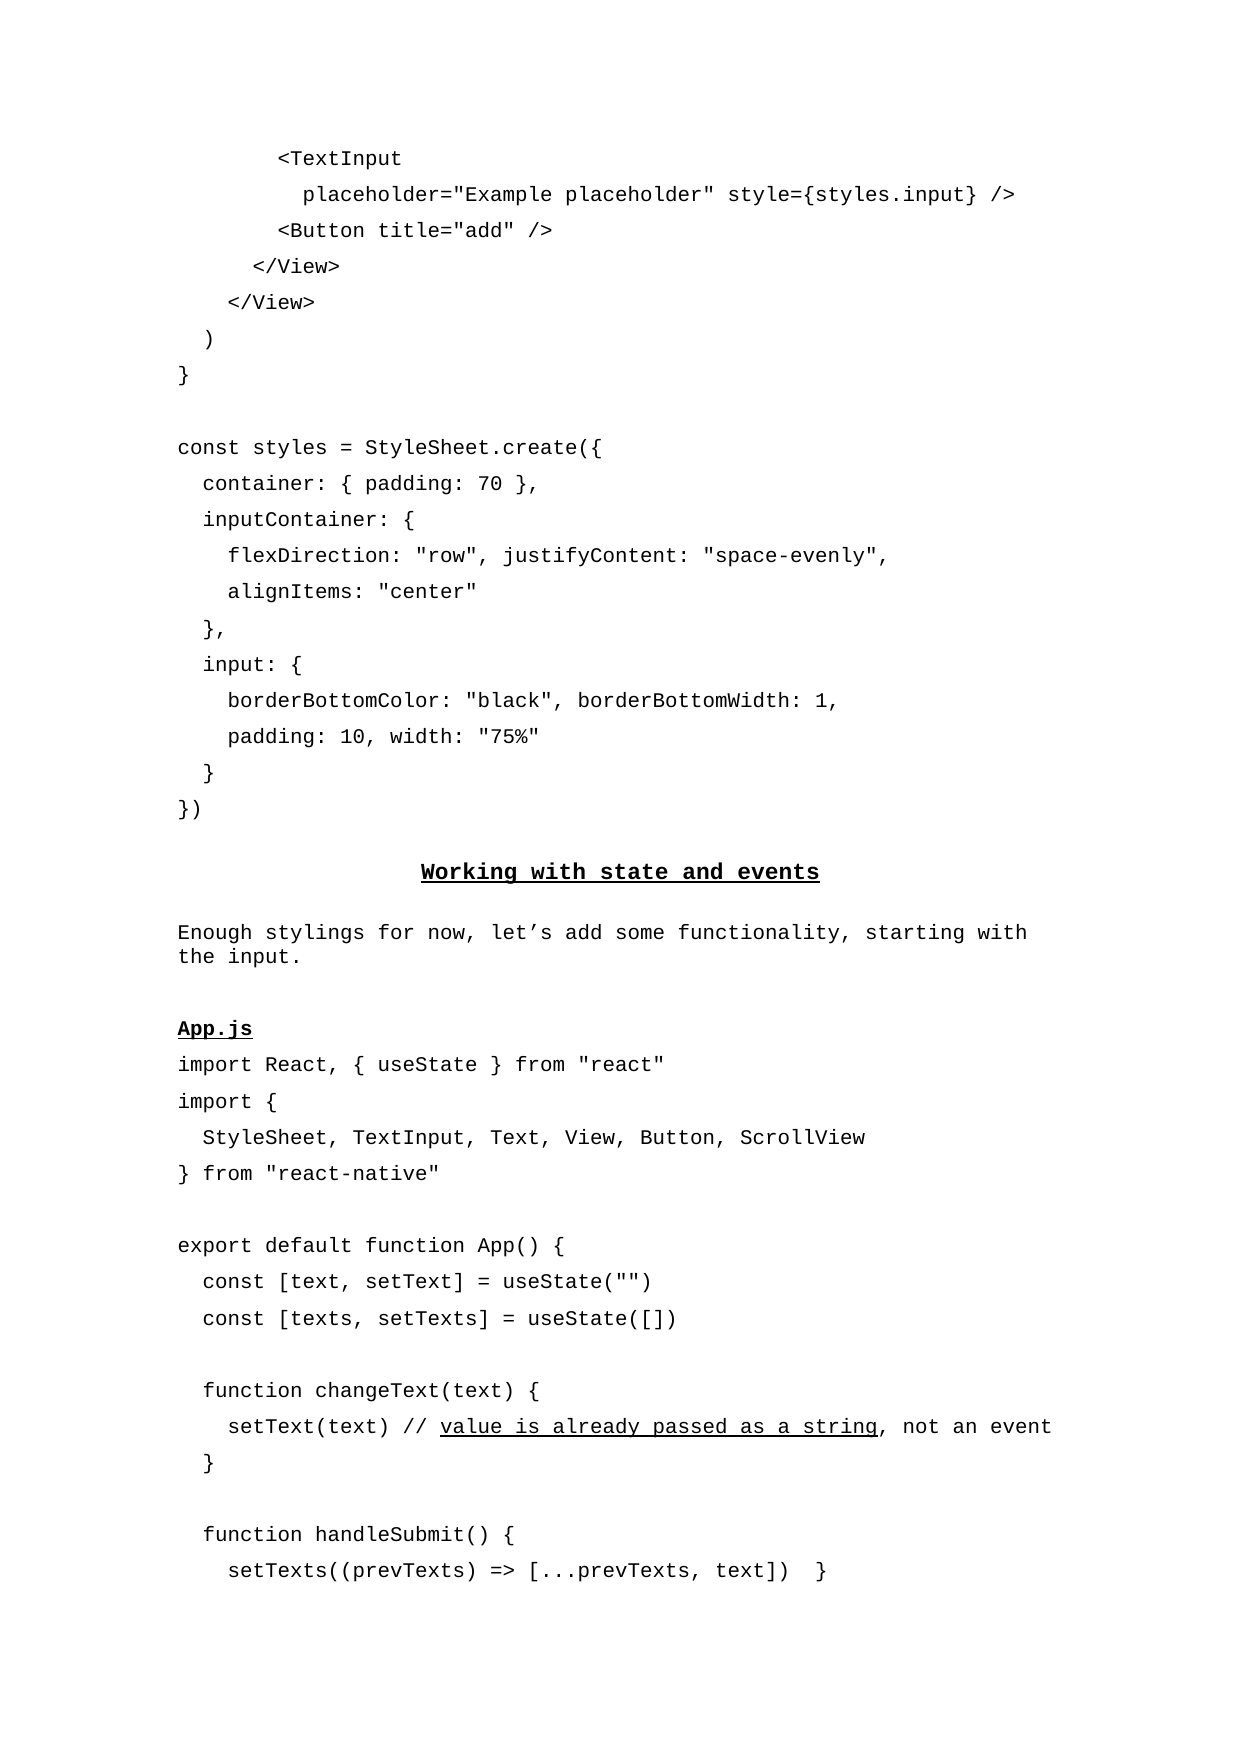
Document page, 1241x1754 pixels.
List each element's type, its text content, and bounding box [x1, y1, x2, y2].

text const [text, setText] = useState("") [177, 1271, 1063, 1295]
text }) [177, 798, 1063, 822]
text import React, { useState } from "react" [177, 1054, 1063, 1078]
text } from "react-native" [177, 1163, 1063, 1187]
text import { [177, 1091, 1063, 1114]
text input: { [177, 654, 1063, 677]
text }, [177, 617, 1063, 641]
text setText(text) // value is already passed as a string, not an event [177, 1416, 1063, 1439]
text container: { padding: 70 }, [177, 473, 1063, 497]
text flexDirection: "row", justifyContent: "space-evenly", [177, 545, 1063, 569]
text </View> [177, 292, 1063, 316]
text const [texts, setTexts] = useState([]) [177, 1307, 1063, 1331]
text } [177, 1452, 1063, 1476]
text } [177, 364, 1063, 388]
text </View> [177, 256, 1063, 280]
text function handleSubmit() { [177, 1524, 1063, 1548]
text inputContainer: { [177, 509, 1063, 533]
text borderBottomColor: "black", borderBottomWidth: 1, [177, 690, 1063, 713]
text <TextInput [177, 148, 1063, 171]
text Enough stylings for now, let’s add some functionality, starting with the input. [177, 922, 1063, 970]
text setTexts((prevTexts) => [...prevTexts, text]) } [177, 1561, 1063, 1584]
text ) [177, 328, 1063, 352]
text padding: 10, width: "75%" [177, 726, 1063, 749]
text function changeText(text) { [177, 1380, 1063, 1403]
text } [177, 762, 1063, 786]
text StyleSheet, TextInput, Text, View, Button, ScrollView [177, 1127, 1063, 1150]
text Working with state and events [177, 860, 1063, 886]
text <Button title="add" /> [177, 220, 1063, 243]
text App.js [177, 1018, 1063, 1042]
text placeholder="Example placeholder" style={styles.input} /> [177, 184, 1063, 207]
text alignItems: "center" [177, 581, 1063, 605]
text export default function App() { [177, 1235, 1063, 1259]
text const styles = StyleSheet.create({ [177, 437, 1063, 460]
